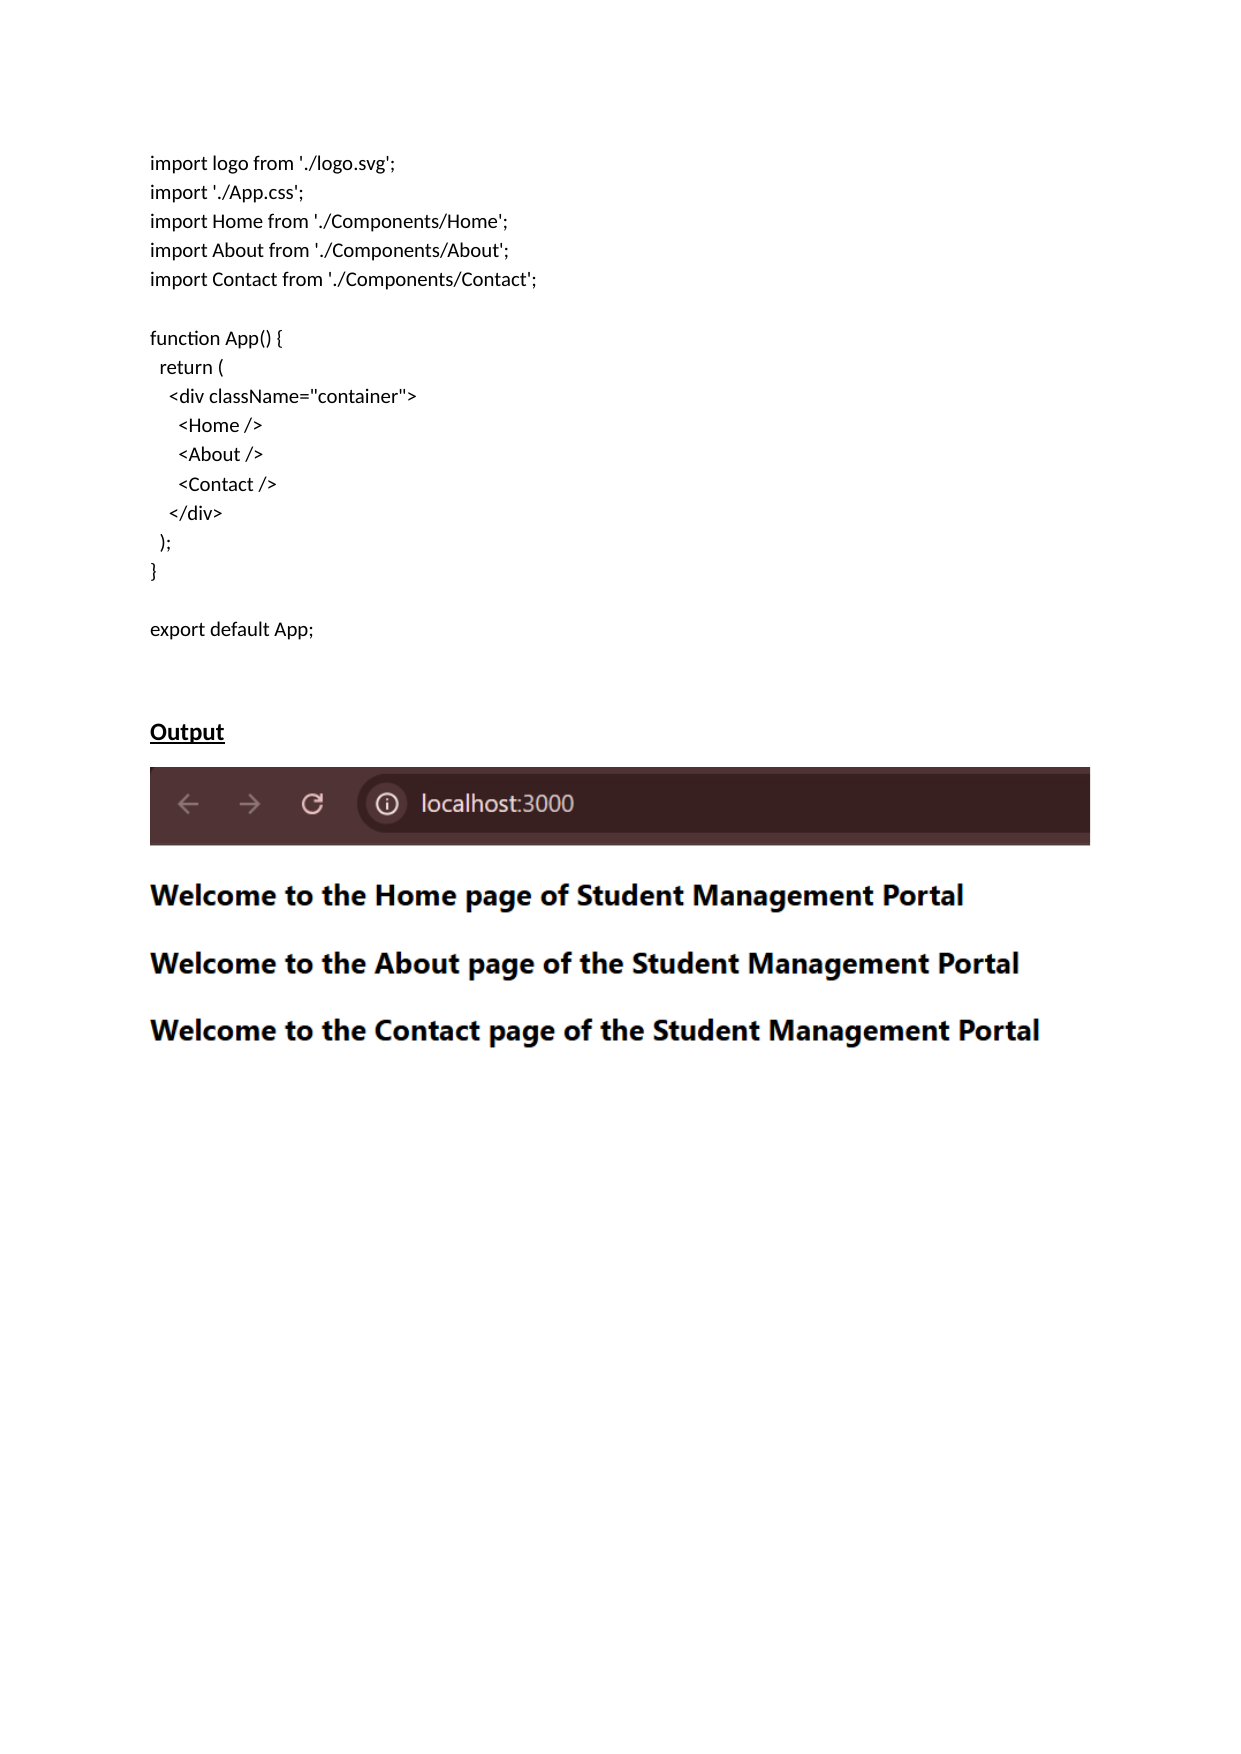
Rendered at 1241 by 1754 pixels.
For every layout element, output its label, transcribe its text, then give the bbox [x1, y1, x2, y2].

text <div className="container"> [150, 383, 1090, 409]
text import About from './Components/About'; [150, 237, 1090, 263]
text return ( [150, 354, 1090, 379]
text import logo from './logo.svg'; [150, 150, 1090, 175]
text <Contact /> [150, 471, 1090, 496]
text <About /> [150, 442, 1090, 467]
text } [150, 558, 1090, 584]
text export default App; [150, 617, 1090, 642]
text import './App.css'; [150, 179, 1090, 204]
text import Contact from './Components/Contact'; [150, 267, 1090, 292]
text ); [150, 529, 1090, 554]
text function App() { [150, 325, 1090, 350]
text <Home /> [150, 412, 1090, 438]
text </div> [150, 500, 1090, 525]
text Output [150, 716, 1090, 746]
text import Home from './Components/Home'; [150, 208, 1090, 234]
picture [150, 767, 1091, 1111]
